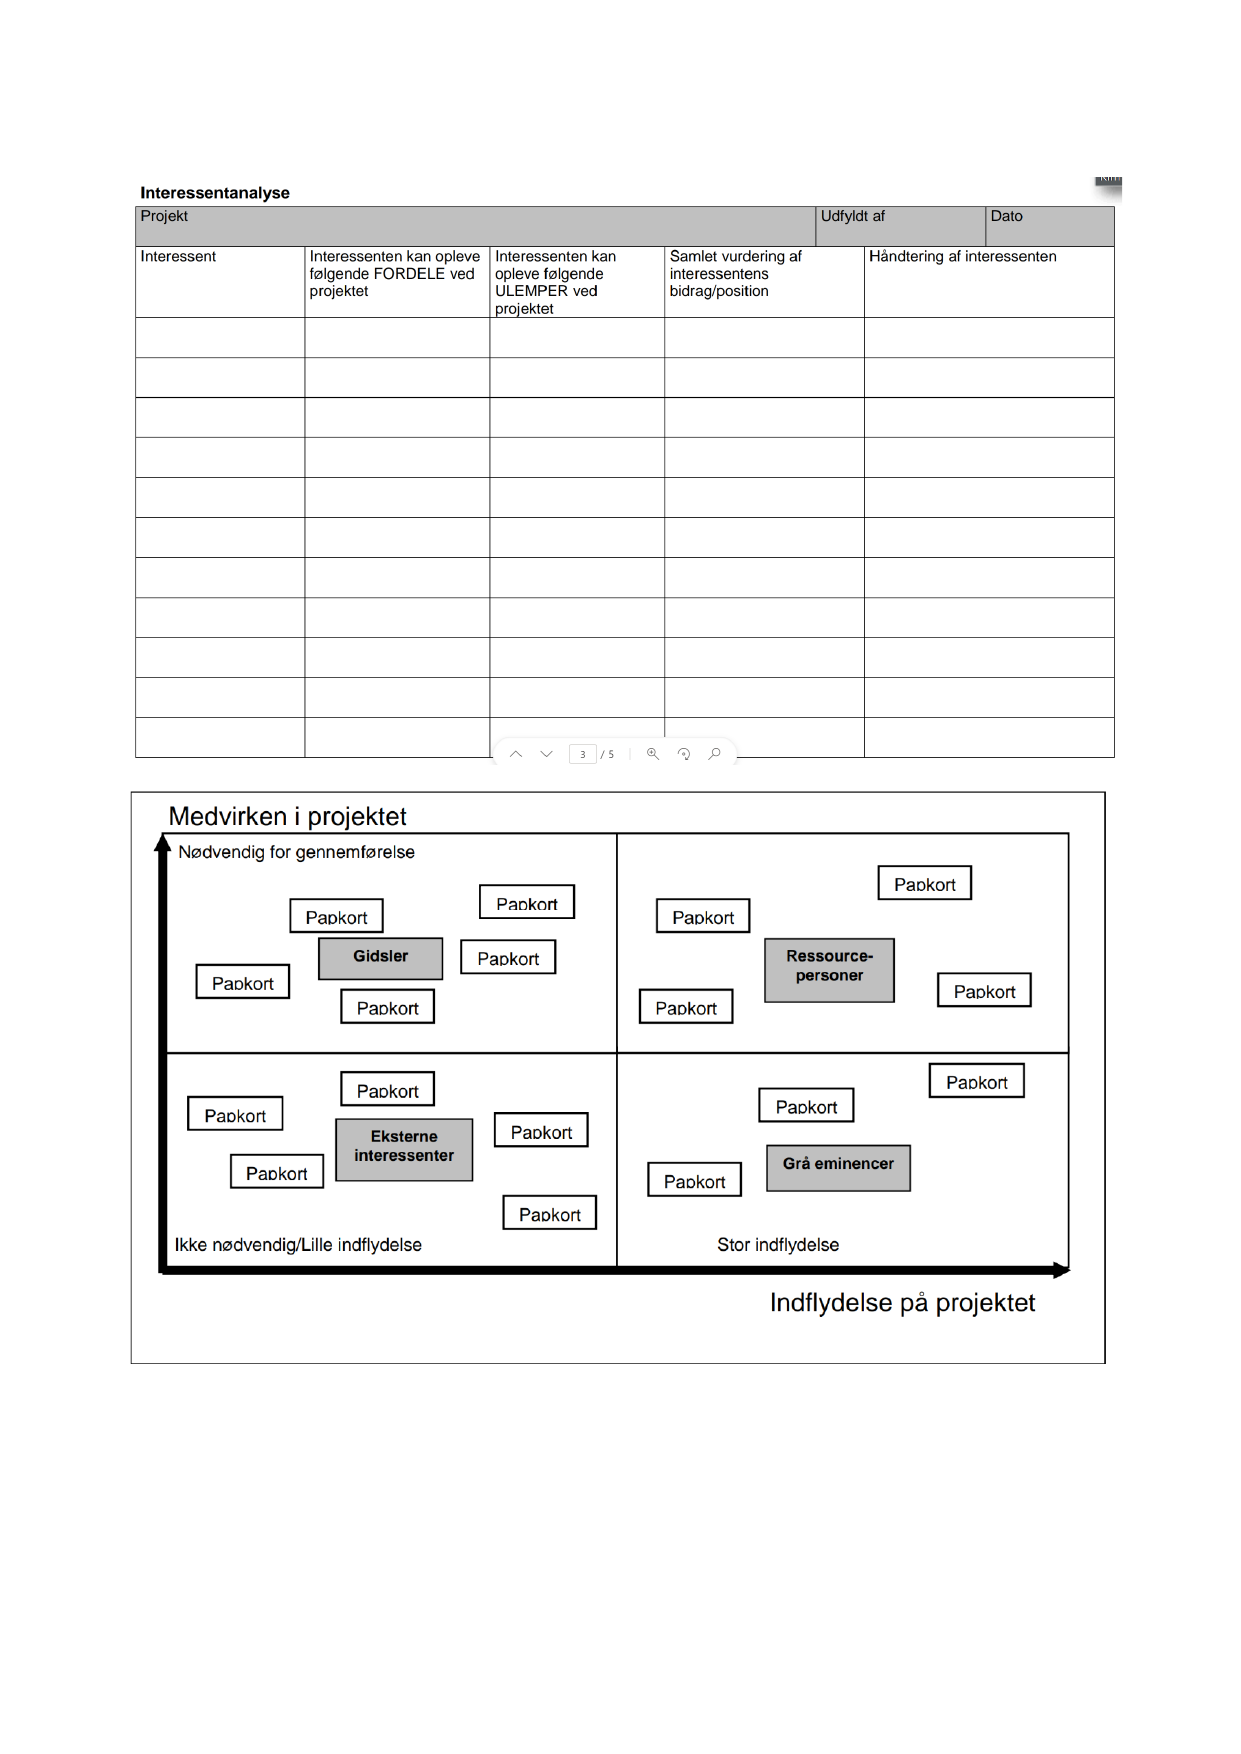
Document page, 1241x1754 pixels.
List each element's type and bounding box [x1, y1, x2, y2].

picture [118, 783, 1123, 1383]
picture [118, 177, 1123, 765]
